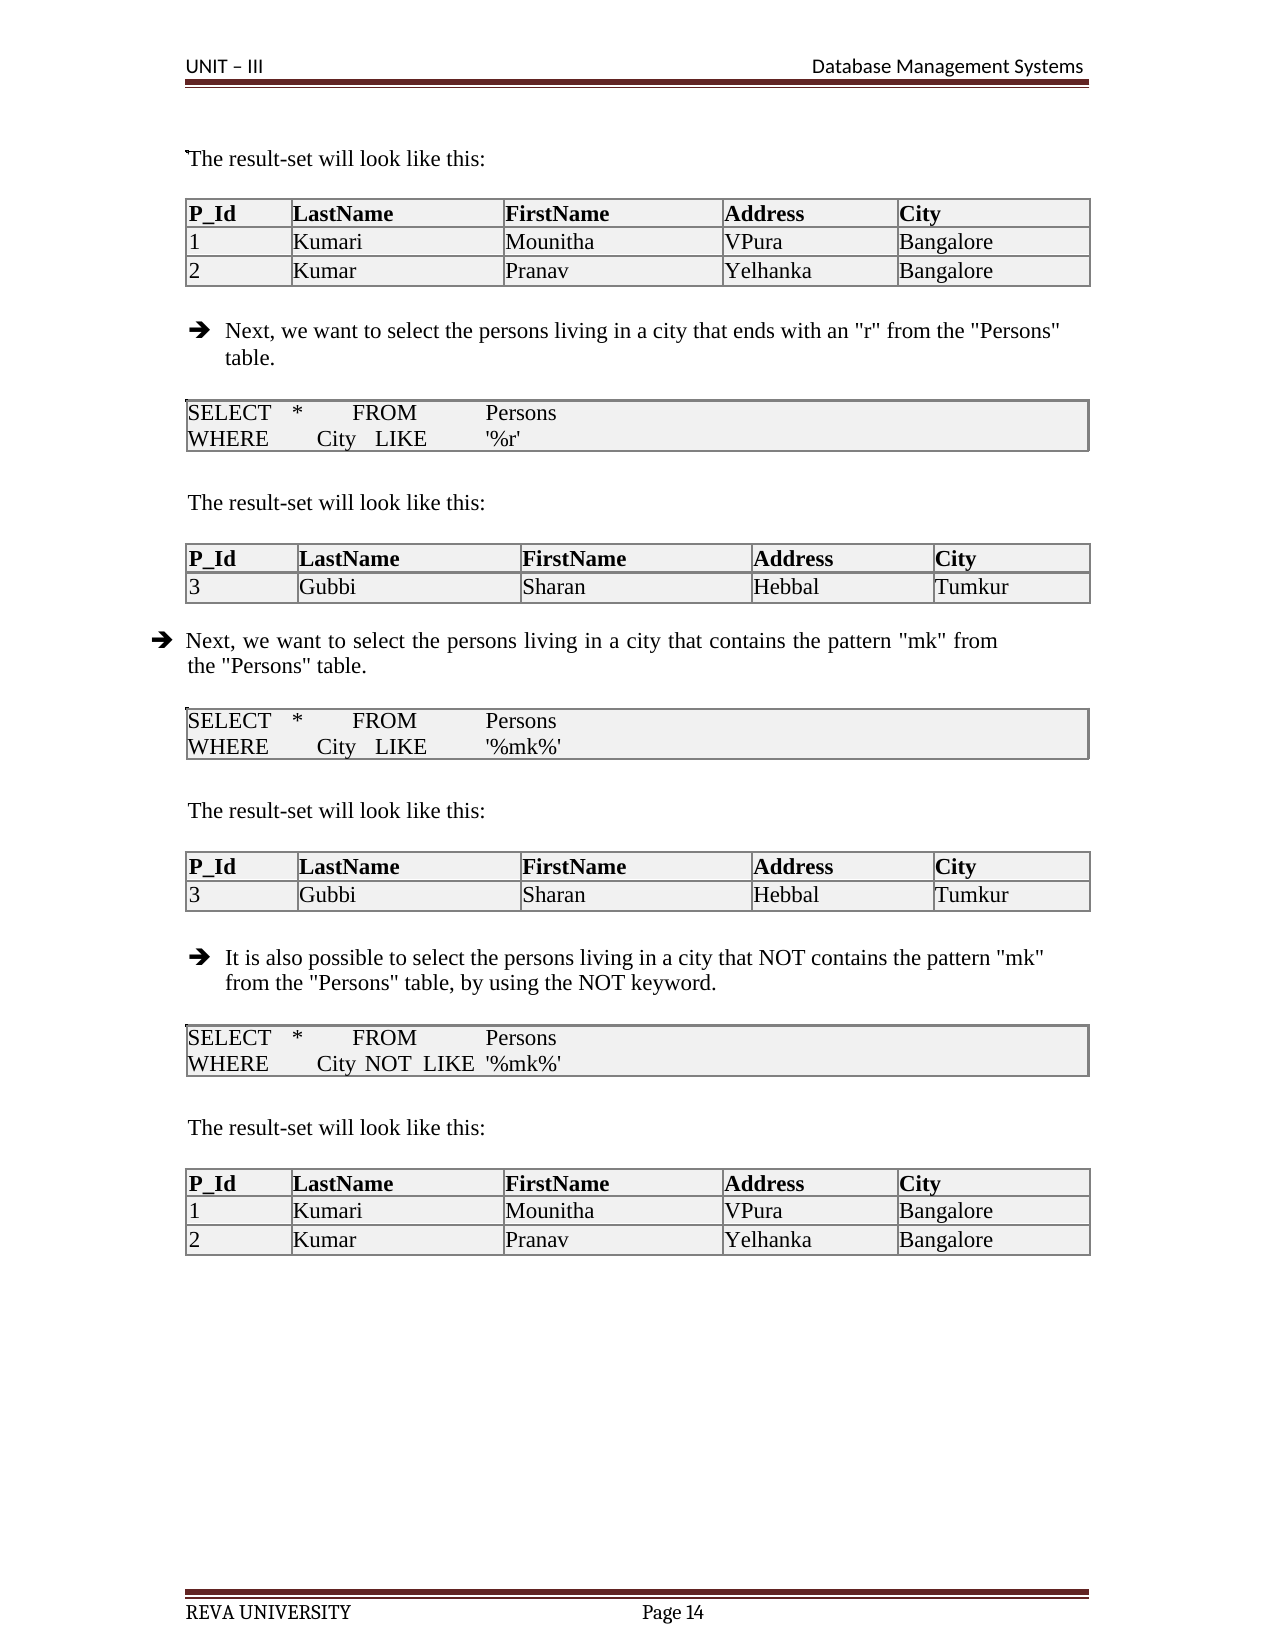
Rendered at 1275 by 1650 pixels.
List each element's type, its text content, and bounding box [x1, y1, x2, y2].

text SELECT * FROM Persons [187, 1024, 1089, 1050]
table_cell Gubbi [299, 882, 520, 908]
table_cell Kumari [293, 228, 503, 254]
text WHERE City LIKE '%mk%' [187, 734, 1089, 760]
table_header LastName [293, 1170, 503, 1195]
table_cell Bangalore [899, 1226, 1089, 1252]
text The result-set will look like this: [187, 145, 1170, 171]
table_cell Sharan [522, 882, 751, 908]
table_cell VPura [724, 228, 897, 254]
table_cell Pranav [505, 257, 722, 283]
list It is also possible to select the persons living in a city that NOT contains the pattern "mk" from the "Persons" table, by using the NOT keyword. [187, 946, 1071, 995]
table_cell 1 [187, 228, 291, 254]
text SELECT * FROM Persons [187, 399, 1089, 426]
table_header City [935, 853, 1089, 879]
table_cell VPura [724, 1197, 897, 1223]
text WHERE City NOT LIKE '%mk%' [187, 1051, 1089, 1077]
table_cell Kumar [293, 257, 503, 283]
table_cell 2 [187, 257, 291, 283]
table_header P_Id [187, 1170, 291, 1195]
list Next, we want to select the persons living in a city that contains the pattern "mk" from the "Persons" table. [150, 629, 1000, 678]
text The result-set will look like this: [187, 797, 1089, 824]
table_cell Bangalore [899, 1197, 1089, 1223]
table_header LastName [293, 200, 503, 226]
table_cell Kumar [293, 1226, 503, 1252]
table_header P_Id [187, 200, 291, 226]
table_header Address [753, 545, 933, 571]
table_cell 3 [187, 882, 297, 908]
table_cell Gubbi [299, 574, 520, 600]
table_cell Mounitha [505, 1197, 722, 1223]
table_header Address [724, 200, 897, 226]
table_cell 1 [187, 1197, 291, 1223]
table_header Address [753, 853, 933, 879]
table_header LastName [299, 545, 520, 571]
table_cell Tumkur [935, 574, 1089, 600]
table_cell Bangalore [899, 257, 1089, 283]
table_header FirstName [522, 545, 751, 571]
table_cell Hebbal [753, 882, 933, 908]
table_header LastName [299, 853, 520, 879]
table_cell 3 [187, 574, 297, 600]
table_cell Yelhanka [724, 257, 897, 283]
table_header Address [724, 1170, 897, 1195]
table_cell Kumari [293, 1197, 503, 1223]
table_header P_Id [187, 545, 297, 571]
text The result-set will look like this: [187, 1114, 1089, 1141]
table_cell Sharan [522, 574, 751, 600]
table_cell Pranav [505, 1226, 722, 1252]
table_header FirstName [505, 200, 722, 226]
table_cell 2 [187, 1226, 291, 1252]
table_header City [899, 1170, 1089, 1195]
table_header City [935, 545, 1089, 571]
table_header FirstName [522, 853, 751, 879]
table_header City [899, 200, 1089, 226]
text SELECT * FROM Persons [187, 707, 1089, 733]
list Next, we want to select the persons living in a city that ends with an "r" from the "Persons" table. [187, 317, 1089, 370]
table_header P_Id [187, 853, 297, 879]
table_cell Bangalore [899, 228, 1089, 254]
text WHERE City LIKE '%r' [187, 426, 1089, 452]
table_cell Tumkur [935, 882, 1089, 908]
table_cell Yelhanka [724, 1226, 897, 1252]
table_header FirstName [505, 1170, 722, 1195]
table_cell Mounitha [505, 228, 722, 254]
table_cell Hebbal [753, 574, 933, 600]
text The result-set will look like this: [187, 489, 1089, 516]
